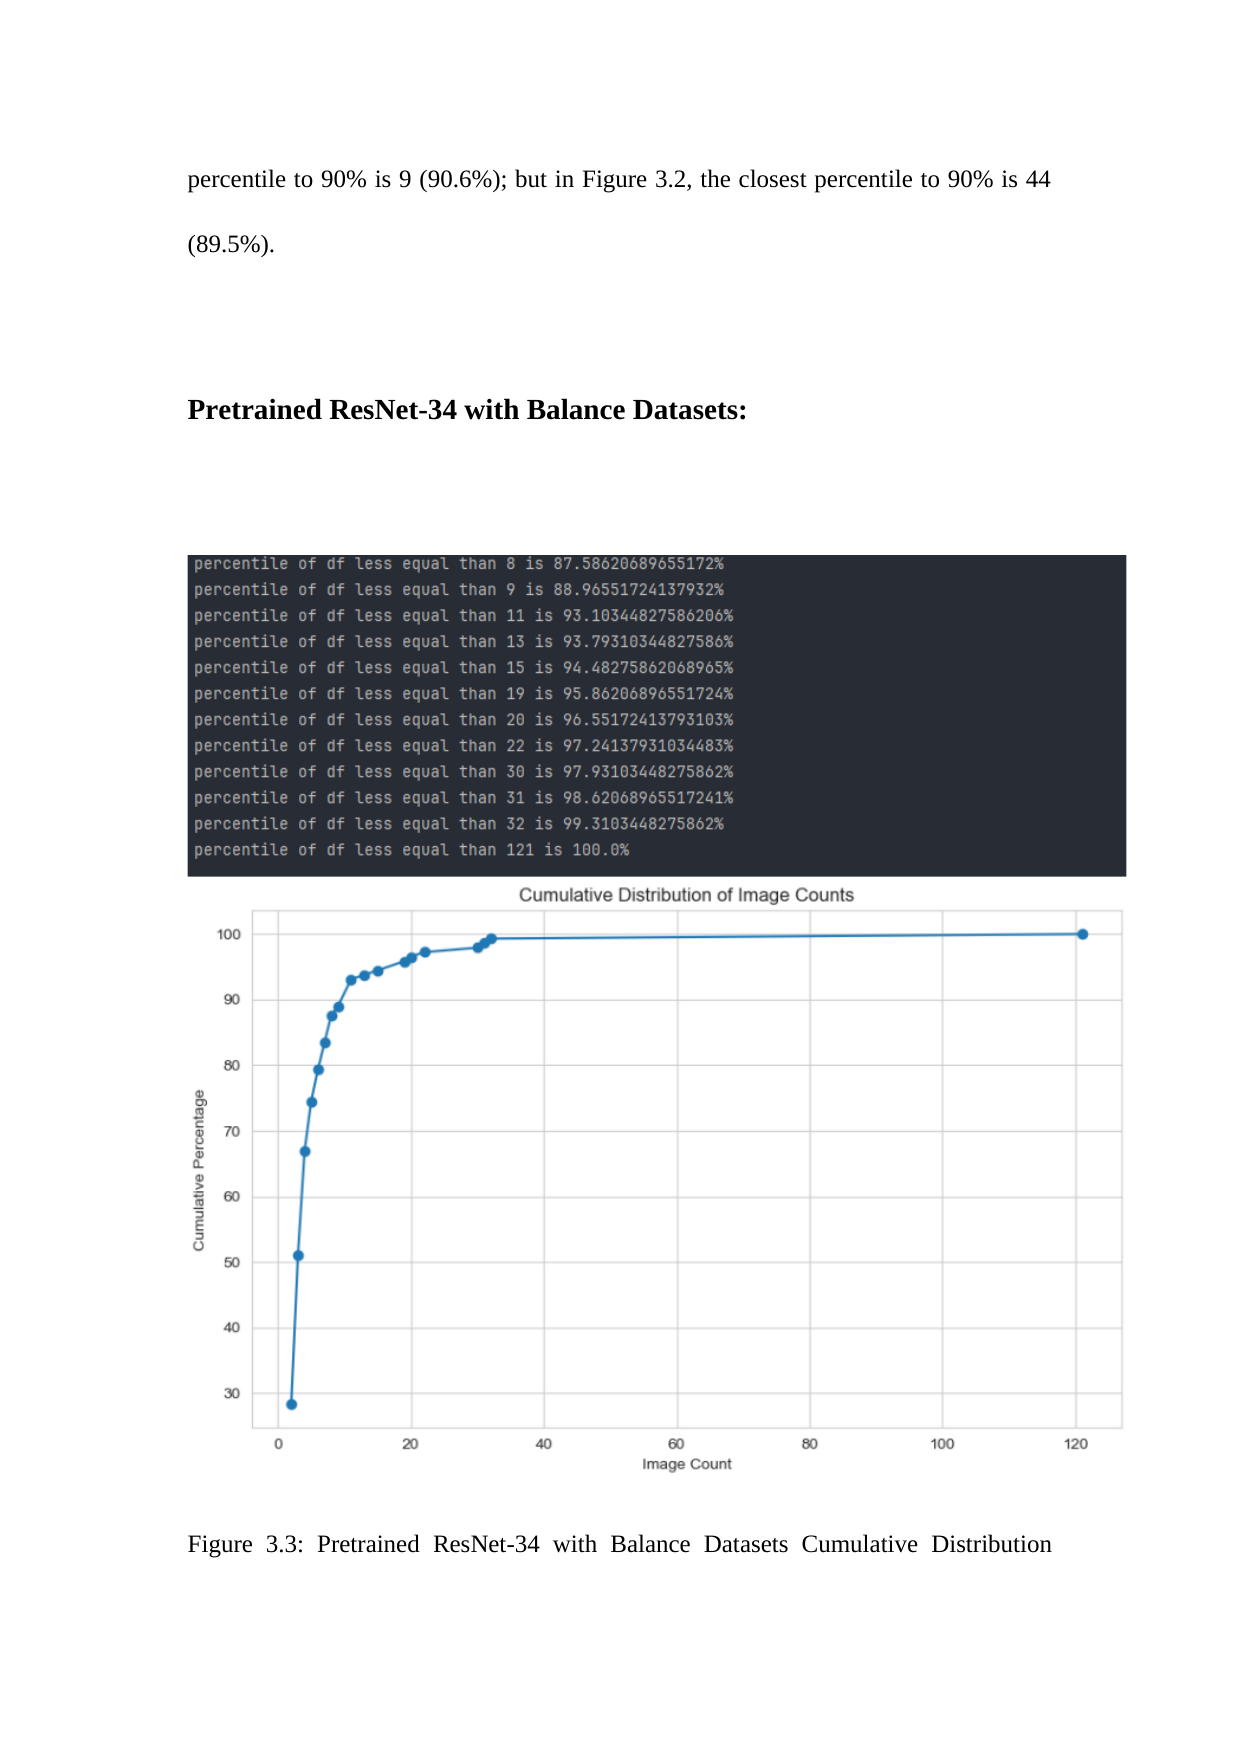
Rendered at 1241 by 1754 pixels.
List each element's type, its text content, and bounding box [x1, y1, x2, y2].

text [187, 1528, 1053, 1560]
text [187, 162, 1053, 259]
subtitle Pretrained ResNet-34 with Balance Datasets: [187, 377, 1053, 442]
picture [187, 555, 1127, 1480]
